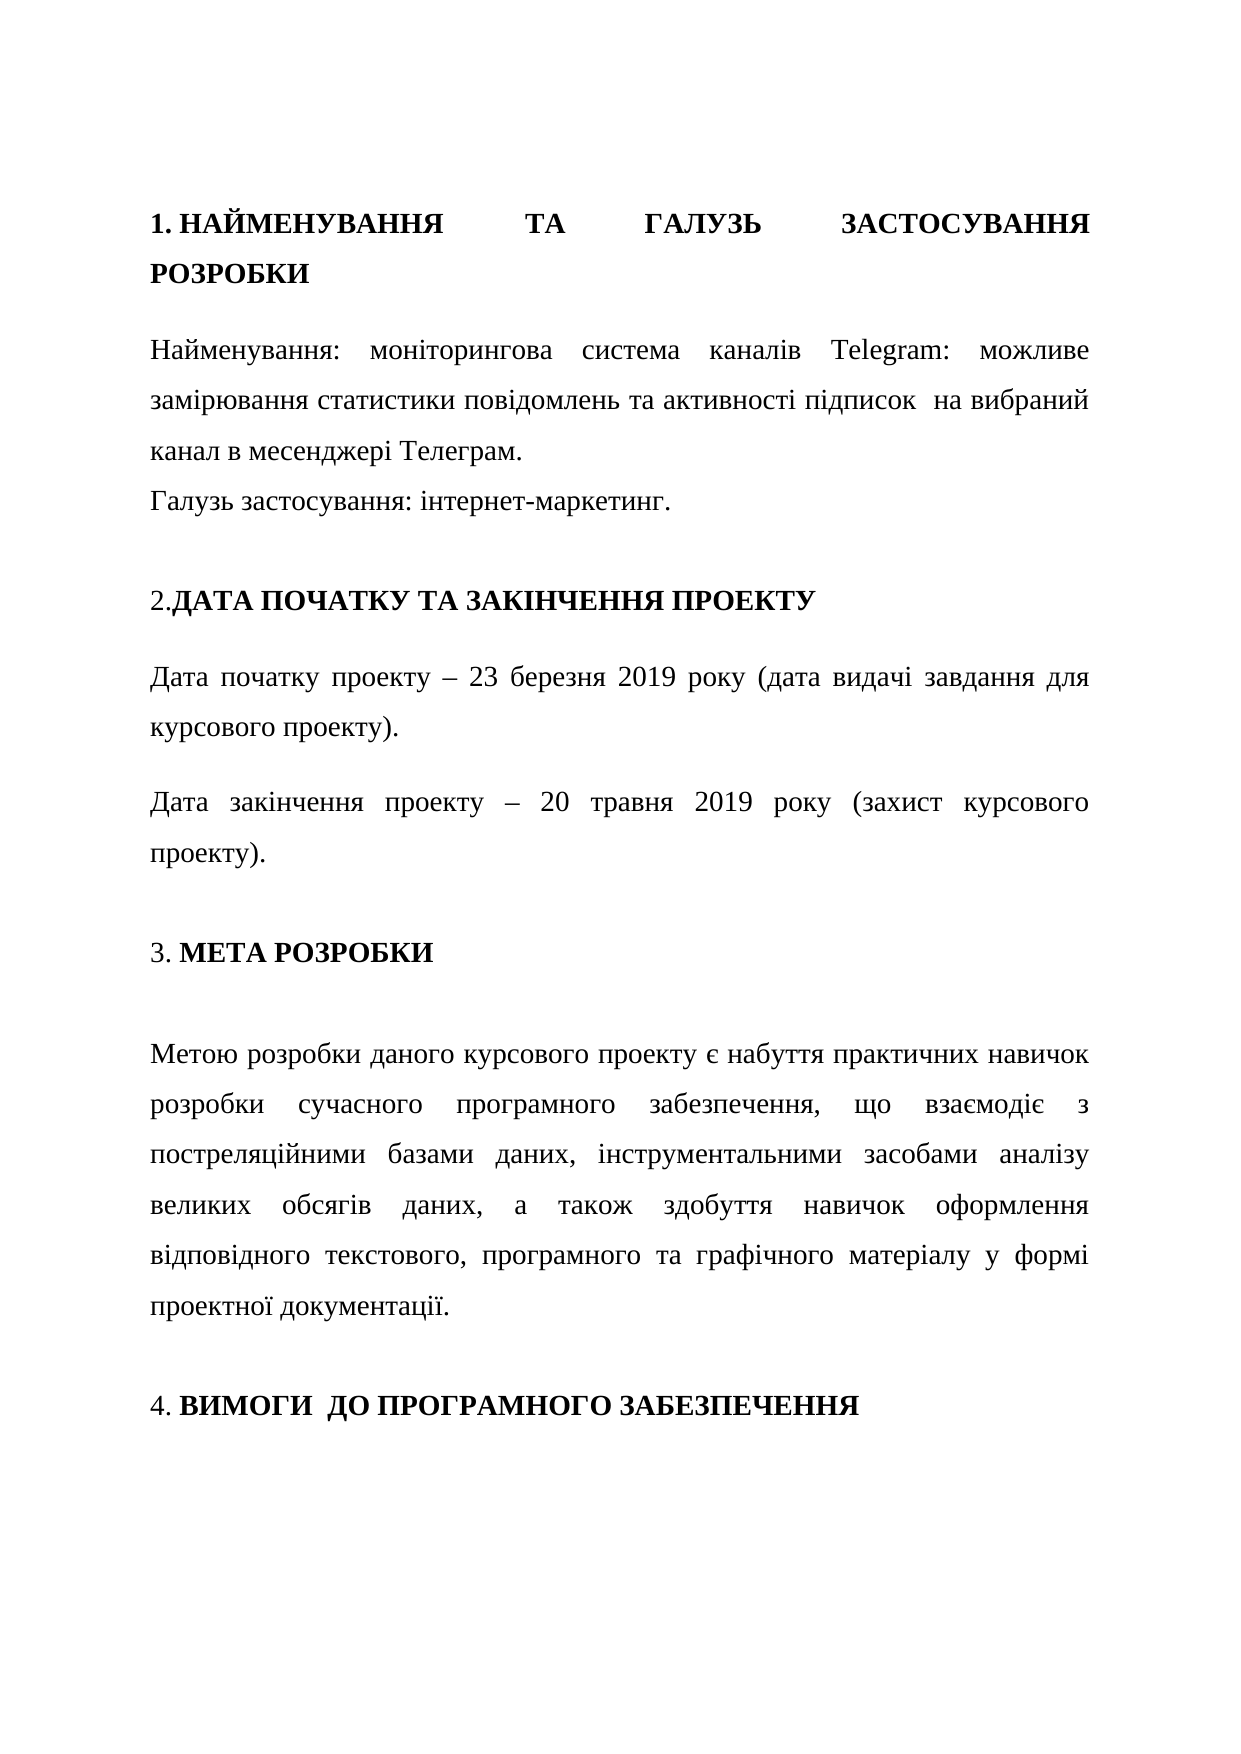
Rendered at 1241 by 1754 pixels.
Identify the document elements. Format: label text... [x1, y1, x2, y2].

text Дата початку проекту – 23 березня 2019 року (дата видачі завдання для курсового проекту). [150, 659, 1090, 743]
text 1. НАЙМЕНУВАННЯ ТА ГАЛУЗЬ ЗАСТОСУВАННЯ РОЗРОБКИ [150, 206, 1090, 290]
text Метою розробки даного курсового проекту є набуття практичних навичок розробки сучасного програмного забезпечення, що взаємодіє з постреляційними базами даних, інструментальними засобами аналізу великих обсягів даних, а також здобуття навичок оформлення відповідного текстового, програмного та графічного матеріалу у формі проектної документації. [150, 1036, 1090, 1321]
text 2.ДАТА ПОЧАТКУ ТА ЗАКІНЧЕННЯ ПРОЕКТУ [150, 583, 1090, 617]
text Найменування: моніторингова система каналів Telegram: можливе замірювання cтатистики повідомлень та активності підписок на вибраний канал в месенджері Телеграм. [150, 332, 1090, 466]
text 3. МЕТА РОЗРОБКИ [150, 935, 1090, 969]
text 4. ВИМОГИ ДО ПРОГРАМНОГО ЗАБЕЗПЕЧЕННЯ [150, 1388, 1090, 1422]
text Галузь застосування: інтернет-маркетинг. [150, 483, 1090, 516]
text Дата закінчення проекту – 20 травня 2019 року (захист курсового проекту). [150, 784, 1090, 868]
